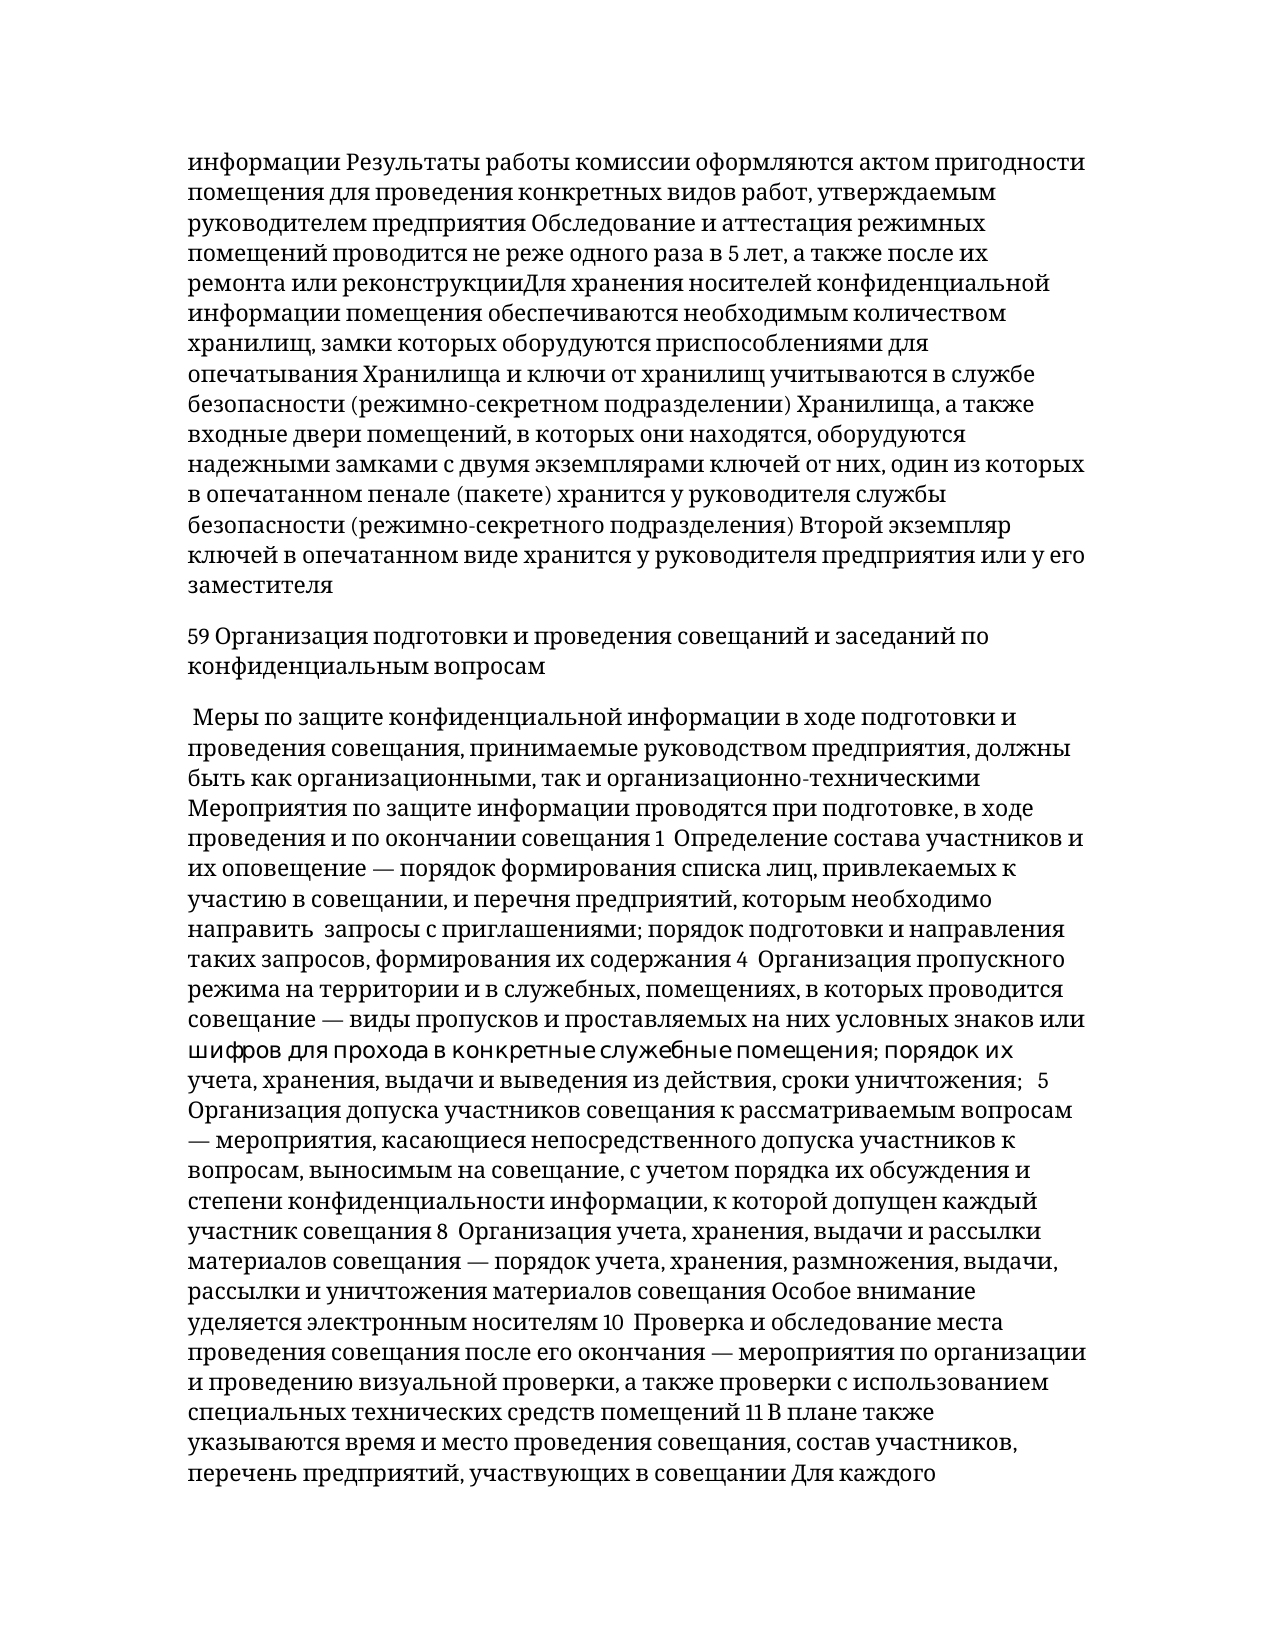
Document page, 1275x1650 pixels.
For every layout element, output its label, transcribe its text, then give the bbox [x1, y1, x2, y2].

text 59 Организация подготовки и проведения совещаний и заседаний по конфиденциальным вопросам [187, 624, 1087, 681]
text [187, 150, 1087, 599]
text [187, 705, 1087, 1487]
